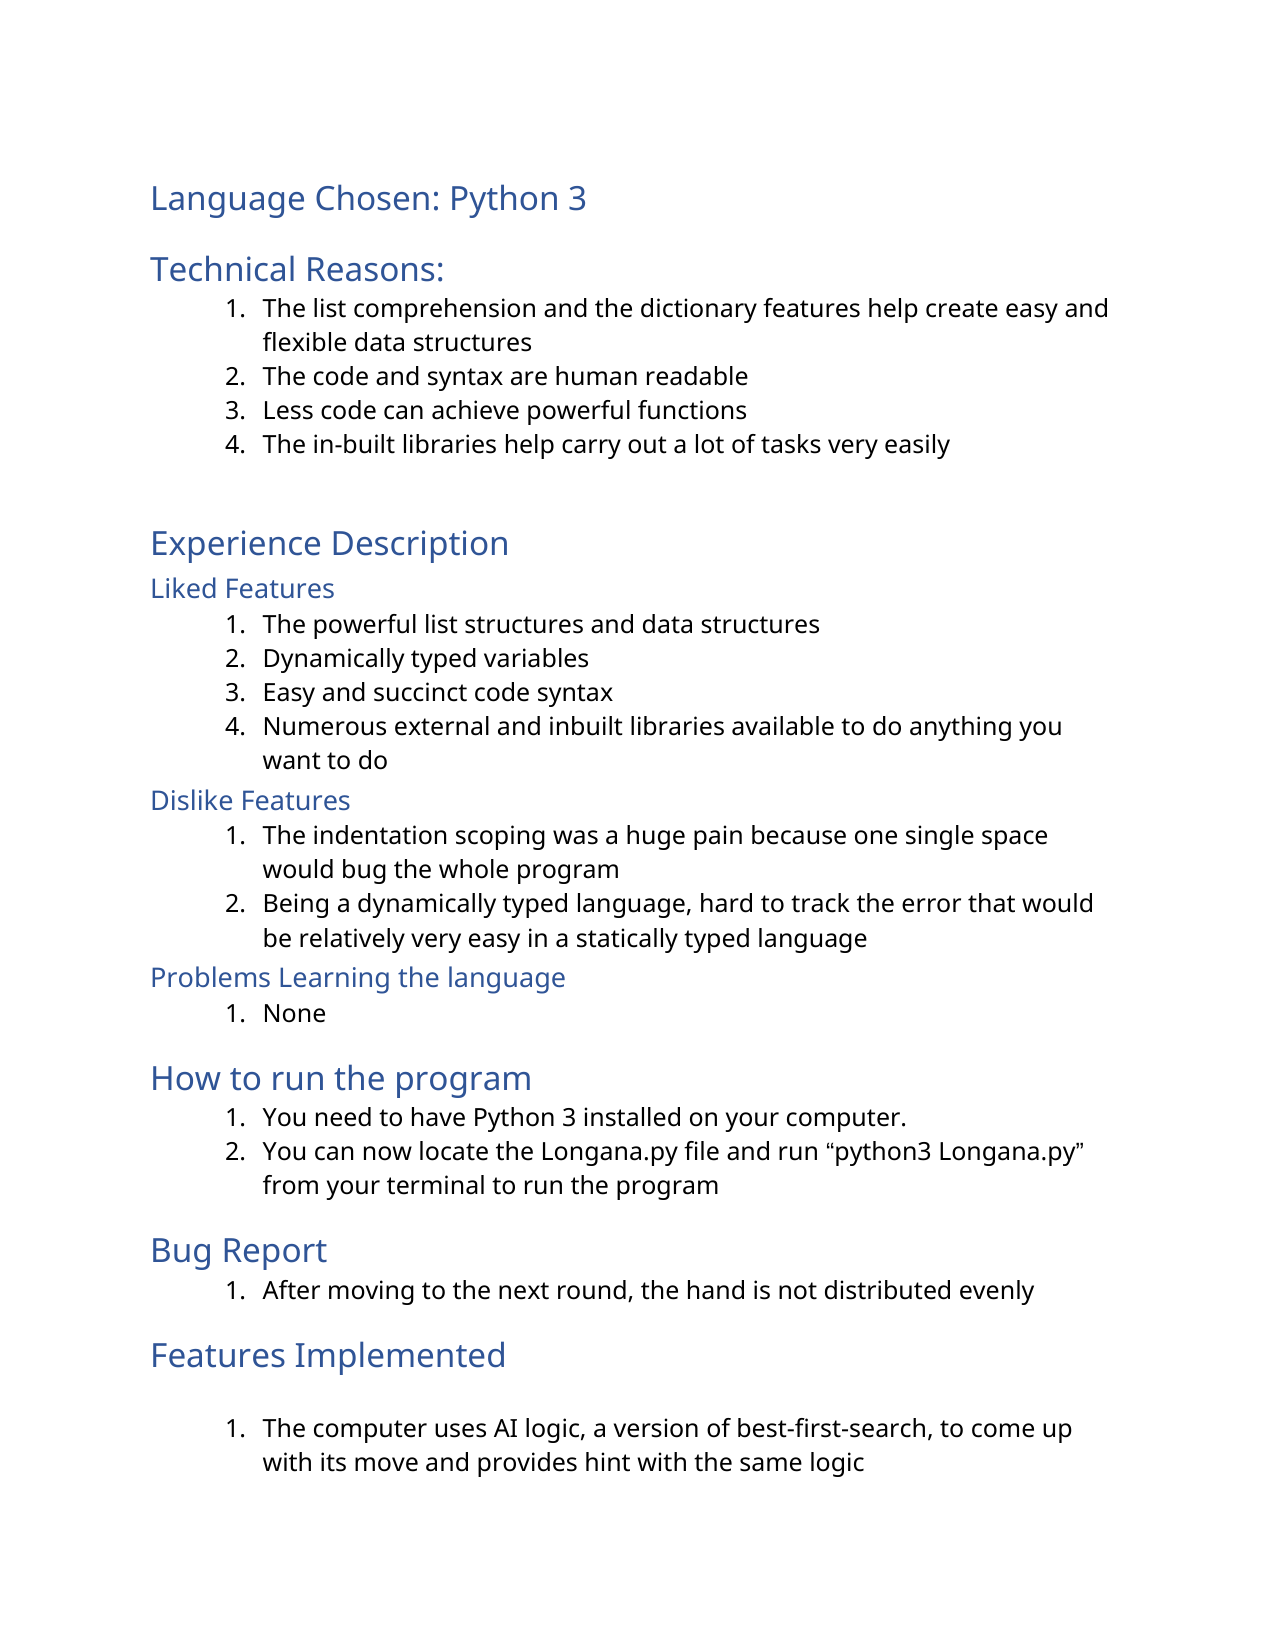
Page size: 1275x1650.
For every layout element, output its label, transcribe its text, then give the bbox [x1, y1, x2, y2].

list You can now locate the Longana.py file and run “python3 Longana.py” from your terminal to run the program [225, 1134, 1125, 1202]
list Easy and succinct code syntax [225, 675, 1125, 709]
subtitle Experience Description [150, 520, 1125, 566]
subtitle Dislike Features [150, 781, 1125, 818]
subtitle Language Chosen: Python 3 [150, 175, 1125, 220]
list After moving to the next round, the hand is not distributed evenly [225, 1272, 1125, 1306]
subtitle Liked Features [150, 570, 1125, 607]
subtitle Problems Learning the language [150, 958, 1125, 995]
list The computer uses AI logic, a version of best-first-search, to come up with its move and provides hint with the same logic [225, 1411, 1125, 1479]
list Less code can achieve powerful functions [225, 393, 1125, 427]
list The list comprehension and the dictionary features help create easy and flexible data structures [225, 291, 1125, 359]
list The indentation scoping was a huge pain because one single space would bug the whole program [225, 818, 1125, 886]
list Being a dynamically typed language, hard to track the error that would be relatively very easy in a statically typed language [225, 886, 1125, 954]
list Dynamically typed variables [225, 641, 1125, 675]
subtitle Technical Reasons: [150, 245, 1125, 291]
list The code and syntax are human readable [225, 359, 1125, 393]
subtitle Bug Report [150, 1227, 1125, 1272]
list None [225, 995, 1125, 1029]
list The powerful list structures and data structures [225, 607, 1125, 641]
subtitle How to run the program [150, 1054, 1125, 1100]
list You need to have Python 3 installed on your computer. [225, 1100, 1125, 1134]
list The in-built libraries help carry out a lot of tasks very easily [225, 427, 1125, 461]
list Numerous external and inbuilt libraries available to do anything you want to do [225, 709, 1125, 777]
subtitle Features Implemented [150, 1331, 1125, 1377]
